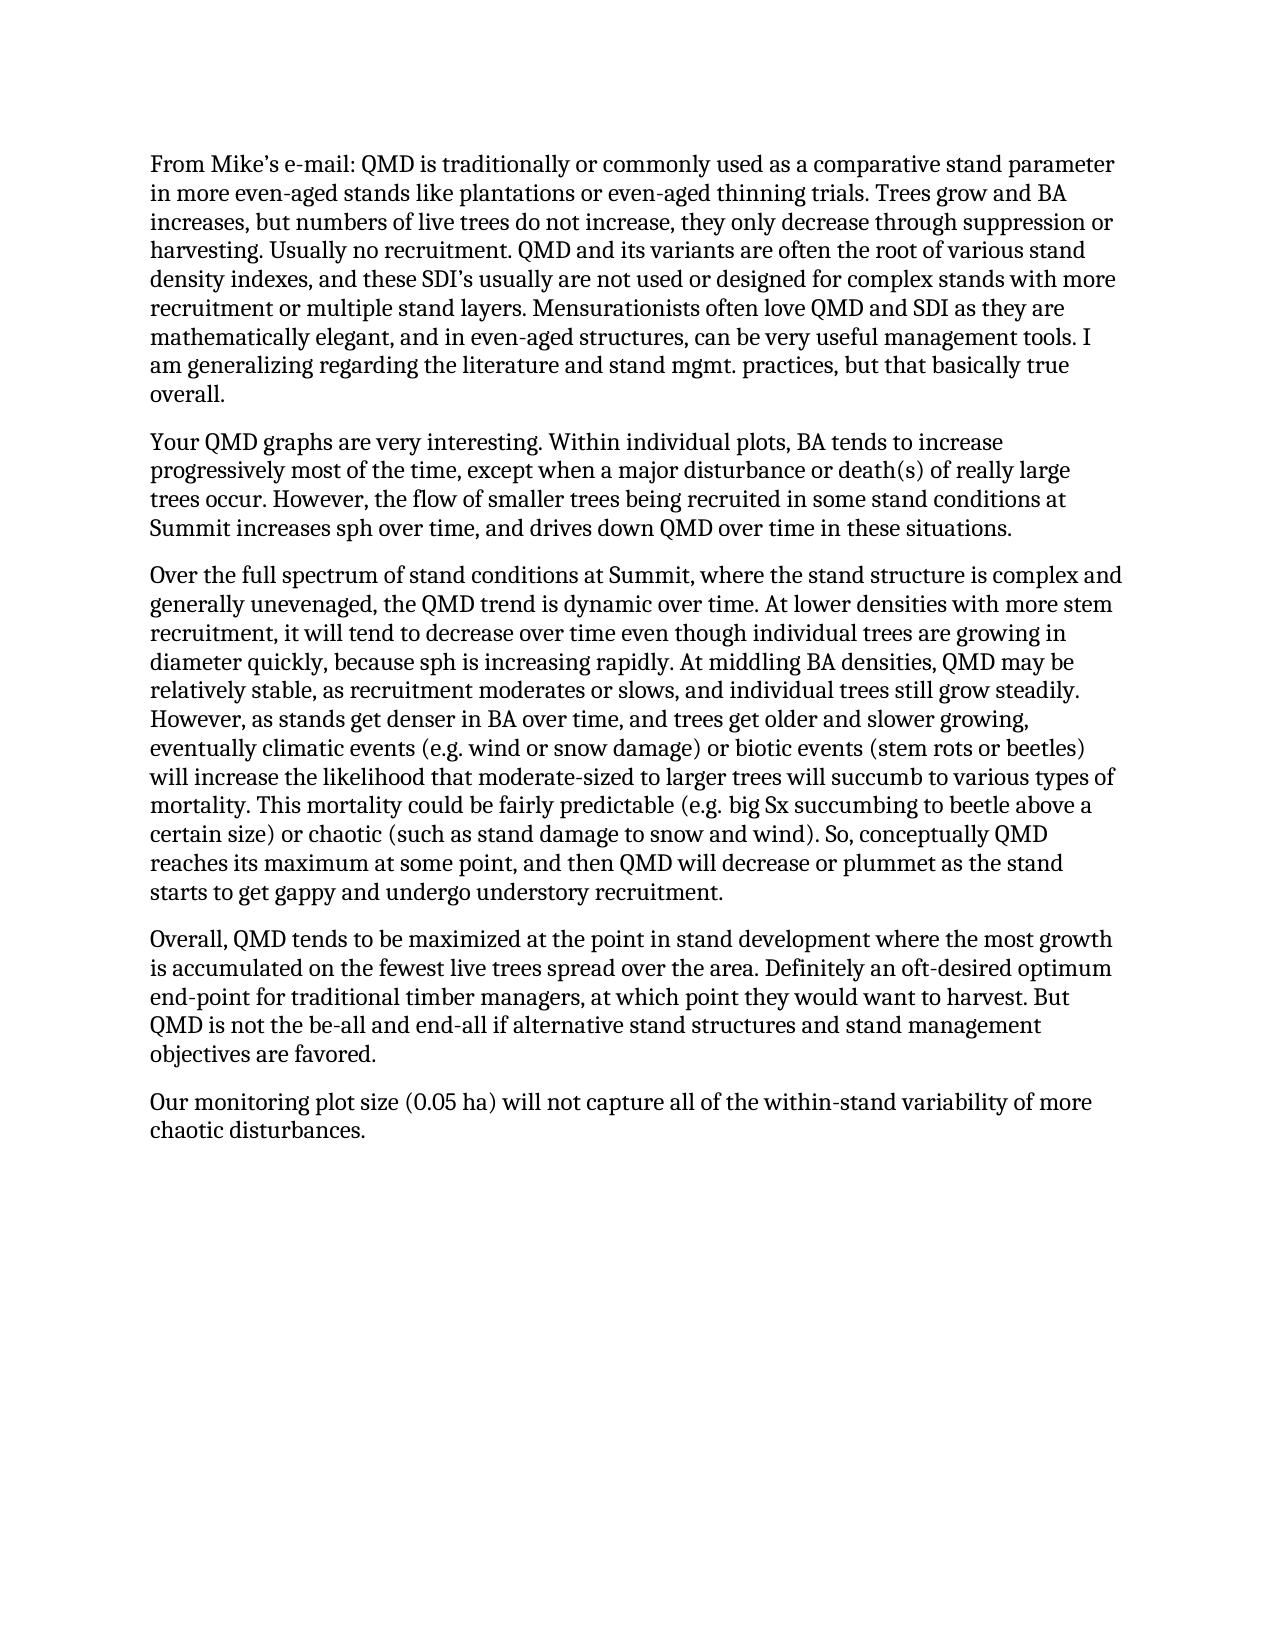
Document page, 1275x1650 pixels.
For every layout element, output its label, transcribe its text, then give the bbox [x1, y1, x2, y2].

text From Mike’s e-mail: QMD is traditionally or commonly used as a comparative stand parameter in more even-aged stands like plantations or even-aged thinning trials. Trees grow and BA increases, but numbers of live trees do not increase, they only decrease through suppression or harvesting. Usually no recruitment. QMD and its variants are often the root of various stand density indexes, and these SDI’s usually are not used or designed for complex stands with more recruitment or multiple stand layers. Mensurationists often love QMD and SDI as they are mathematically elegant, and in even-aged structures, can be very useful management tools. I am generalizing regarding the literature and stand mgmt. practices, but that basically true overall. [150, 150, 1125, 409]
text Overall, QMD tends to be maximized at the point in stand development where the most growth is accumulated on the fewest live trees spread over the area. Definitely an oft-desired optimum end-point for traditional timber managers, at which point they would want to harvest. But QMD is not the be-all and end-all if alternative stand structures and stand management objectives are favored. [150, 925, 1125, 1069]
text Our monitoring plot size (0.05 ha) will not capture all of the within-stand variability of more chaotic disturbances. [150, 1087, 1125, 1145]
text Your QMD graphs are very interesting. Within individual plots, BA tends to increase progressively most of the time, except when a major disturbance or death(s) of really large trees occur. However, the flow of smaller trees being recruited in some stand conditions at Summit increases sph over time, and drives down QMD over time in these situations. [150, 427, 1125, 542]
text Over the full spectrum of stand conditions at Summit, where the stand structure is complex and generally unevenaged, the QMD trend is dynamic over time. At lower densities with more stem recruitment, it will tend to decrease over time even though individual trees are growing in diameter quickly, because sph is increasing rapidly. At middling BA densities, QMD may be relatively stable, as recruitment moderates or slows, and individual trees still grow steadily. However, as stands get denser in BA over time, and trees get older and slower growing, eventually climatic events (e.g. wind or snow damage) or biotic events (stem rots or beetles) will increase the likelihood that moderate-sized to larger trees will succumb to various types of mortality. This mortality could be fairly predictable (e.g. big Sx succumbing to beetle above a certain size) or chaotic (such as stand damage to snow and wind). So, conceptually QMD reaches its maximum at some point, and then QMD will decrease or plummet as the stand starts to get gappy and undergo understory recruitment. [150, 561, 1125, 906]
